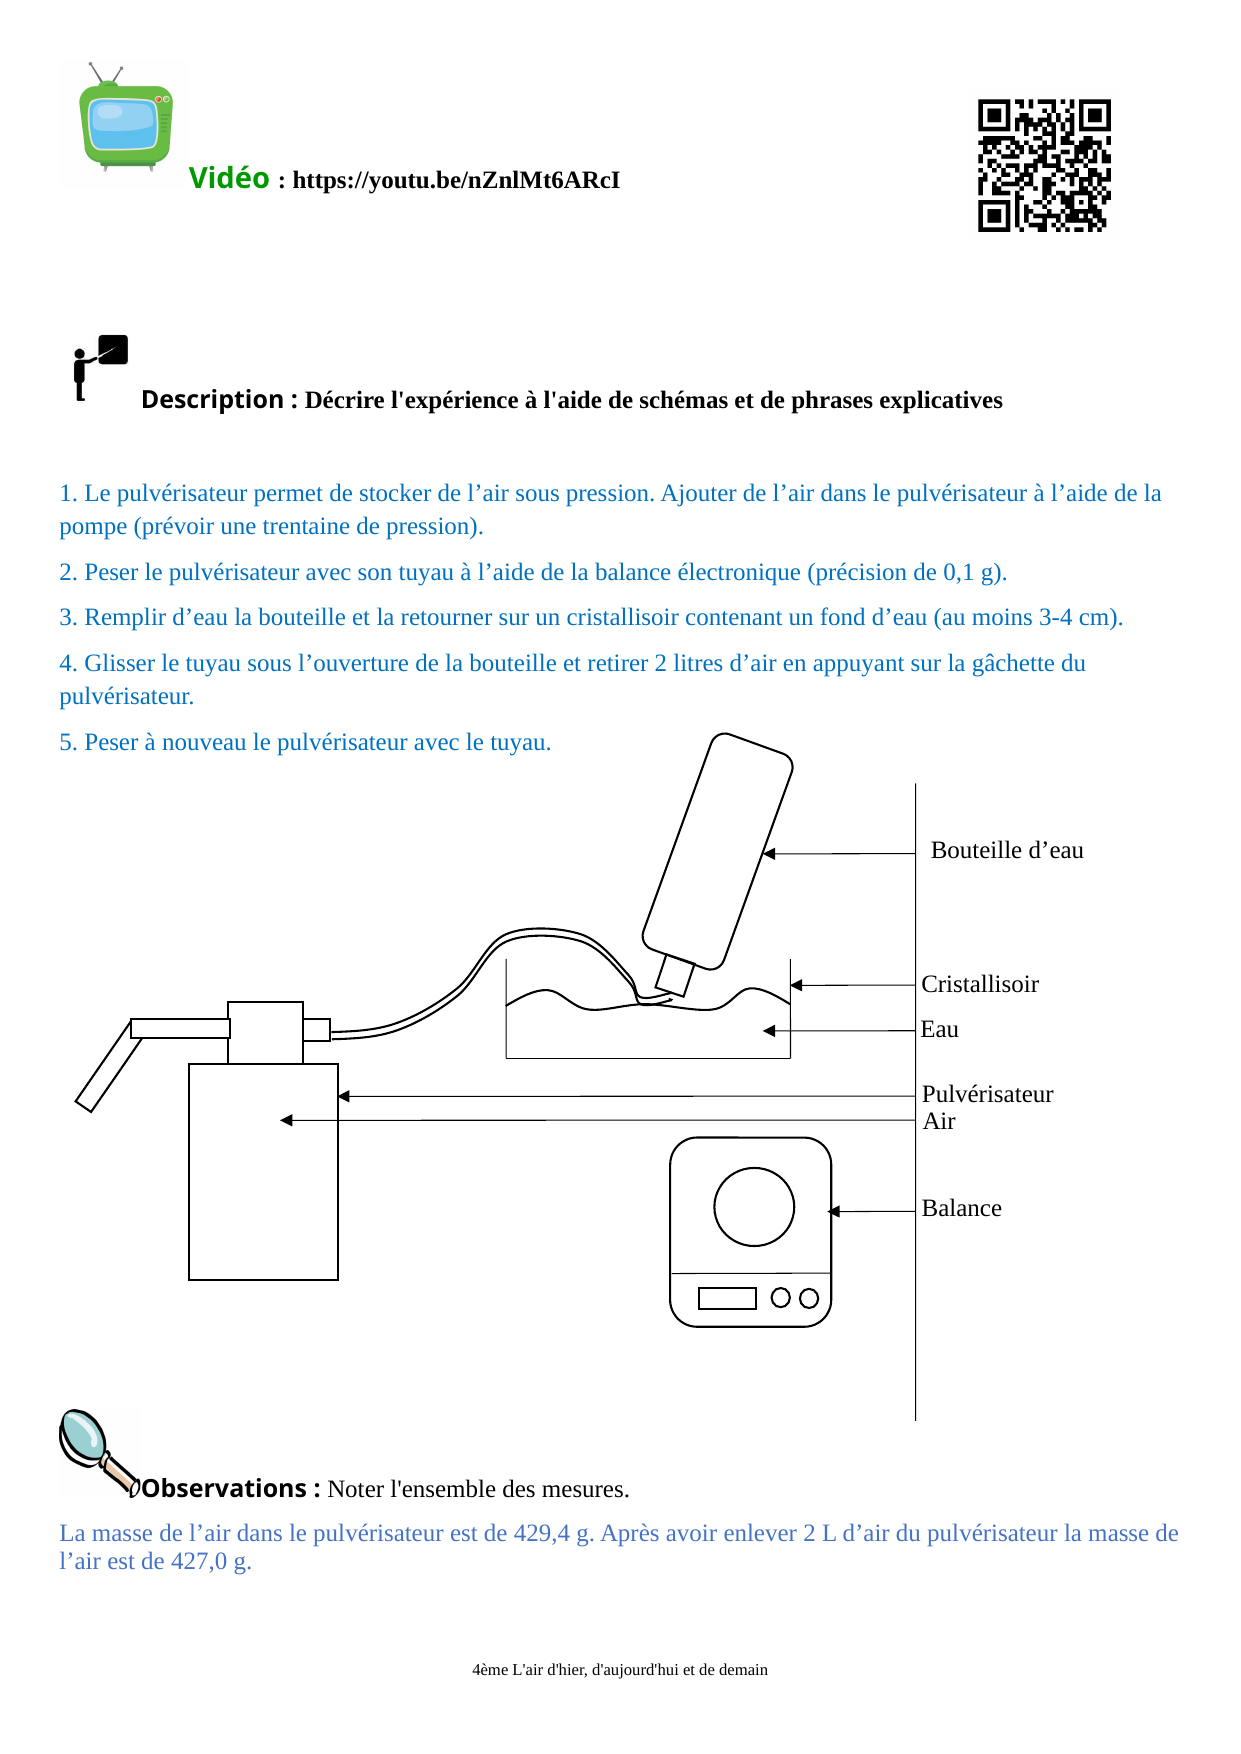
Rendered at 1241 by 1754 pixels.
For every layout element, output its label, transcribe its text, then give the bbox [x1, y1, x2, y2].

picture [59, 59, 189, 189]
text Vidéo : https://youtu.be/nZnlMt6ARcI [59, 59, 1181, 197]
picture [59, 326, 141, 408]
text 5. Peser à nouveau le pulvérisateur avec le tuyau. [59, 727, 1181, 755]
text Description : Décrire l'expérience à l'aide de schémas et de phrases explicatives [59, 326, 1181, 415]
text Observations : Noter l'ensemble des mesures. [59, 1409, 1181, 1505]
text 4. Glisser le tuyau sous l’ouverture de la bouteille et retirer 2 litres d’air en appuyant sur la gâchette du pulvérisateur. [59, 648, 1181, 710]
picture [59, 1409, 141, 1498]
text La masse de l’air dans le pulvérisateur est de 429,4 g. Après avoir enlever 2 L d’air du pulvérisateur la masse de l’air est de 427,0 g. [59, 1518, 1181, 1575]
text 2. Peser le pulvérisateur avec son tuyau à l’aide de la balance électronique (précision de 0,1 g). [59, 557, 1181, 586]
text 1. Le pulvérisateur permet de stocker de l’air sous pression. Ajouter de l’air dans le pulvérisateur à l’aide de la pompe (prévoir une trentaine de pression). [59, 478, 1181, 540]
picture [969, 90, 1120, 241]
text 3. Remplir d’eau la bouteille et la retourner sur un cristallisoir contenant un fond d’eau (au moins 3-4 cm). [59, 602, 1181, 631]
